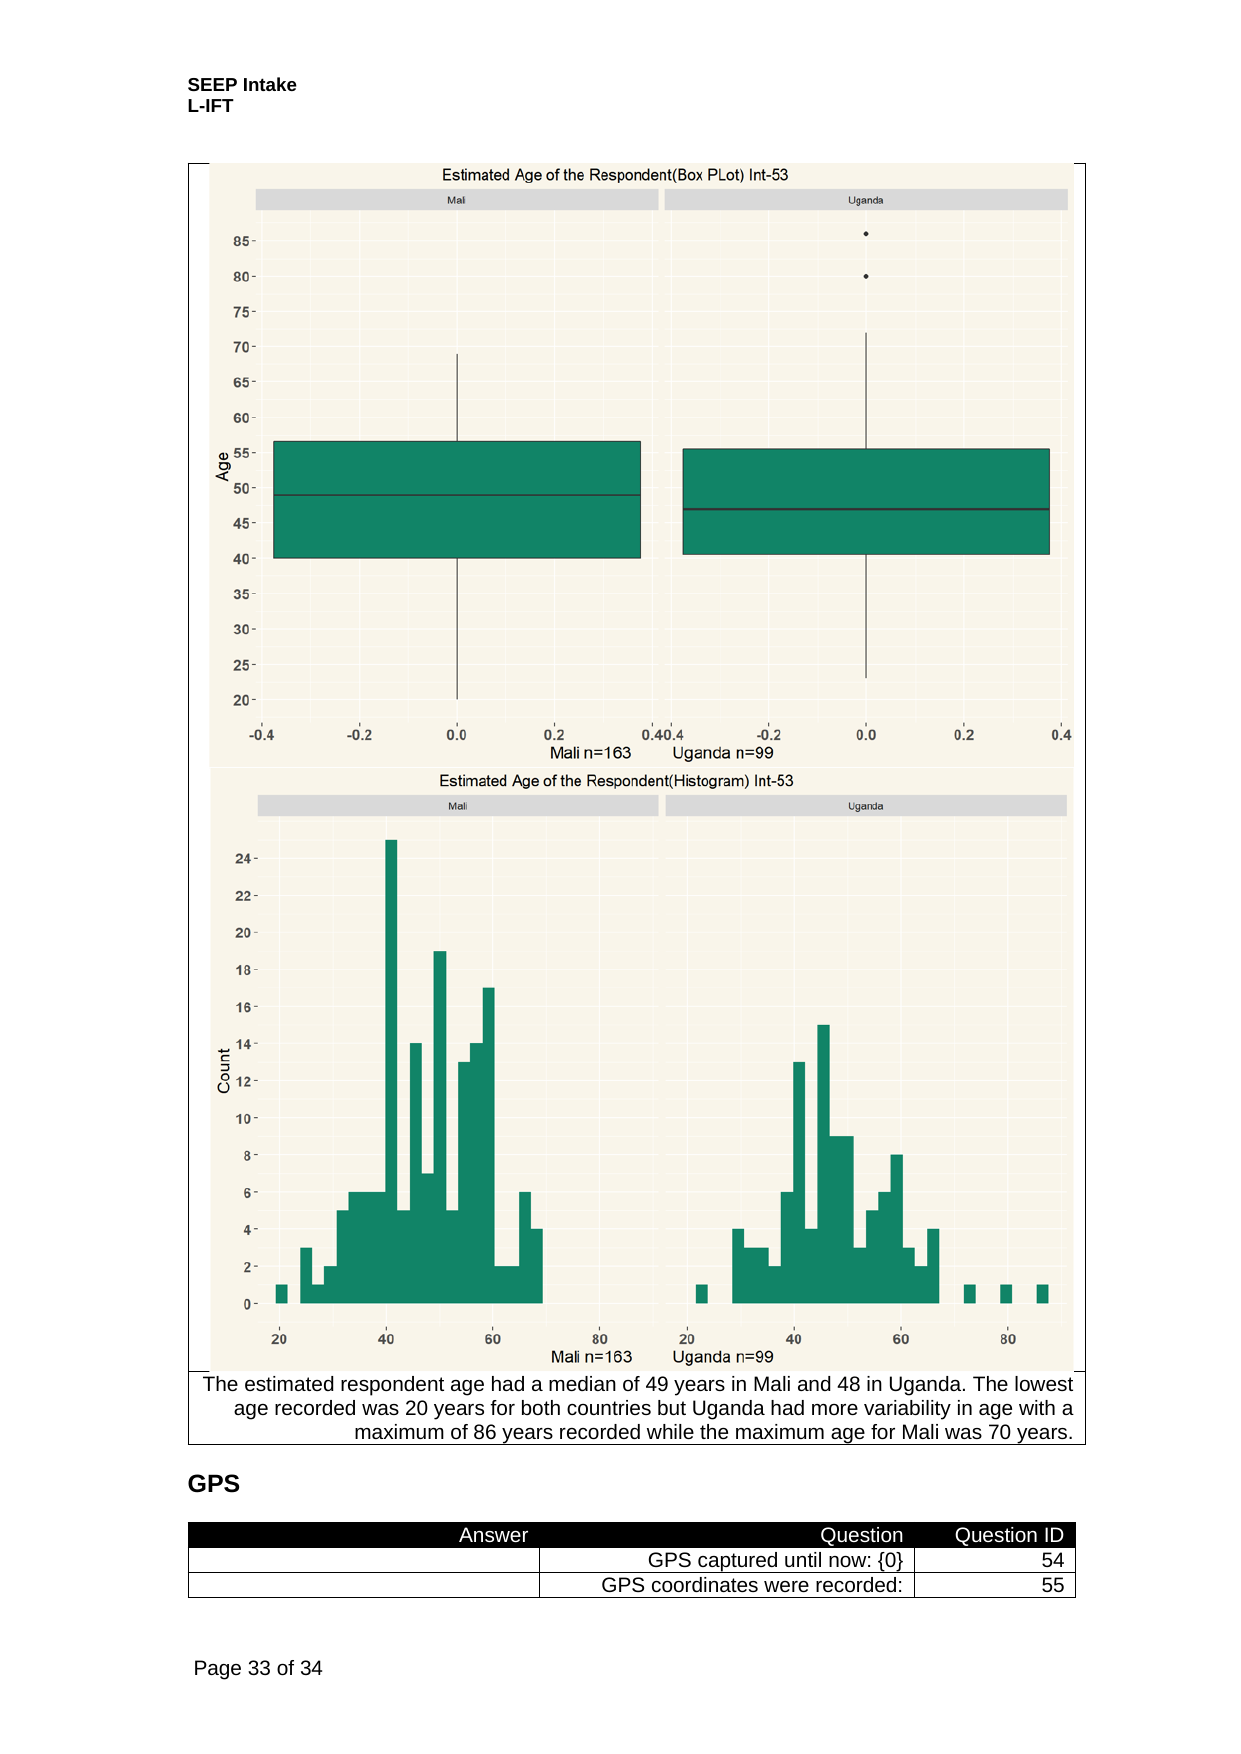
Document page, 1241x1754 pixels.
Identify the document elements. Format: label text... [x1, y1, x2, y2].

table_cell [1074, 164, 1085, 1371]
table_cell [189, 1573, 539, 1597]
table_cell The estimated respondent age had a median of 49 years in Mali and 48 in Uganda. The lowest age recorded was 20 years for both countries but Uganda had more variability in age with a maximum of 86 years recorded while the maximum age for Mali was 70 years. [189, 1372, 1085, 1444]
table_header Question ID [915, 1523, 1075, 1547]
table_cell [189, 164, 209, 1371]
table_header Answer [189, 1523, 539, 1547]
picture [209, 163, 1074, 1372]
text GPS [187, 1469, 1053, 1498]
table_header Question [540, 1523, 914, 1547]
table_cell 54 [915, 1548, 1075, 1572]
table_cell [540, 1573, 914, 1597]
table_cell 55 [915, 1573, 1075, 1597]
table_cell [189, 1548, 539, 1572]
table_cell GPS captured until now: {0} [540, 1548, 914, 1572]
